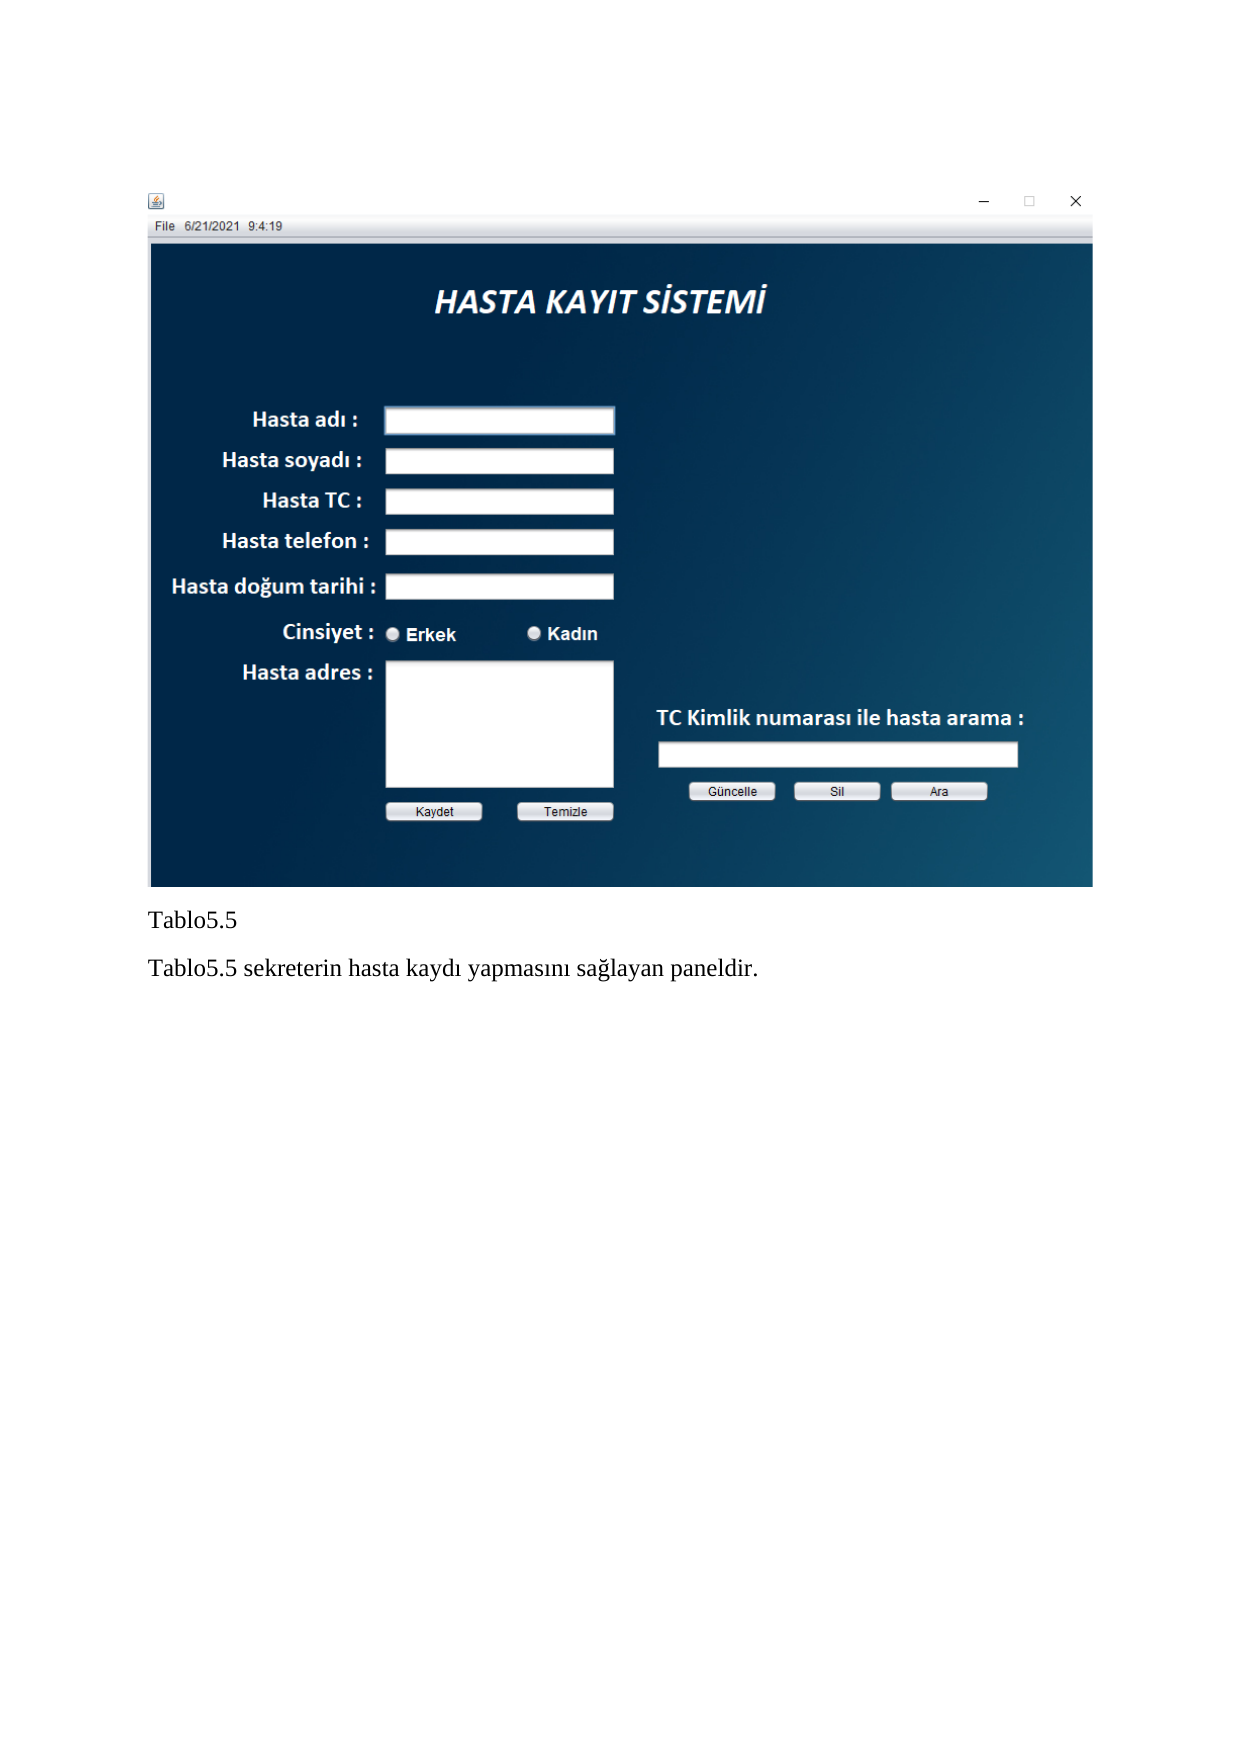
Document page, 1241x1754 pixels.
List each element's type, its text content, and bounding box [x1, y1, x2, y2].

picture [147, 192, 1093, 887]
text Tablo5.5 [148, 905, 1078, 934]
text Tablo5.5 sekreterin hasta kaydı yapmasını sağlayan paneldir. [148, 953, 1078, 982]
